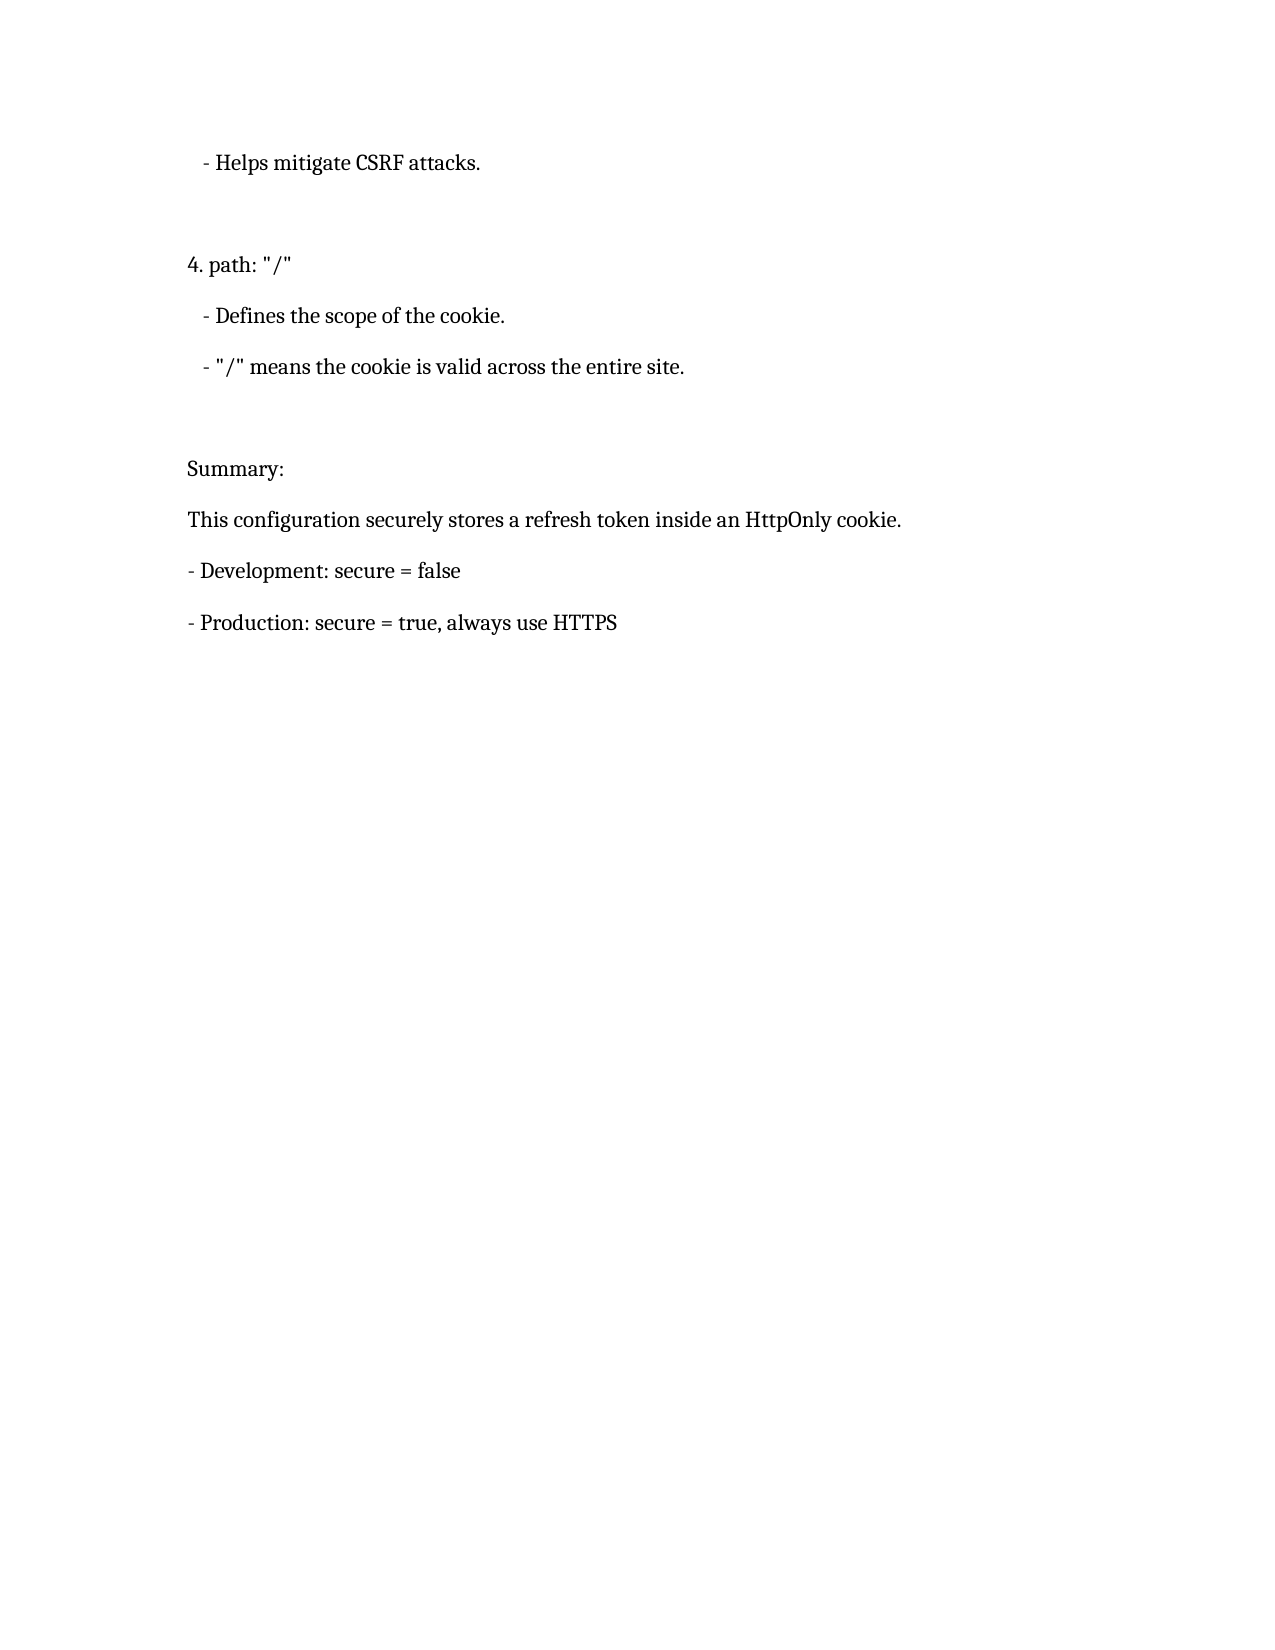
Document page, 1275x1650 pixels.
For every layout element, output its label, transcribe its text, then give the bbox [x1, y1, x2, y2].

text - Production: secure = true, always use HTTPS [187, 609, 1087, 636]
text Summary: [187, 456, 1087, 483]
text - Helps mitigate CSRF attacks. [187, 150, 1087, 176]
text This configuration securely stores a refresh token inside an HttpOnly cookie. [187, 507, 1087, 534]
text - Development: secure = false [187, 558, 1087, 585]
text - Defines the scope of the cookie. [187, 303, 1087, 329]
text - "/" means the cookie is valid across the entire site. [187, 354, 1087, 381]
text 4. path: "/" [187, 252, 1087, 278]
